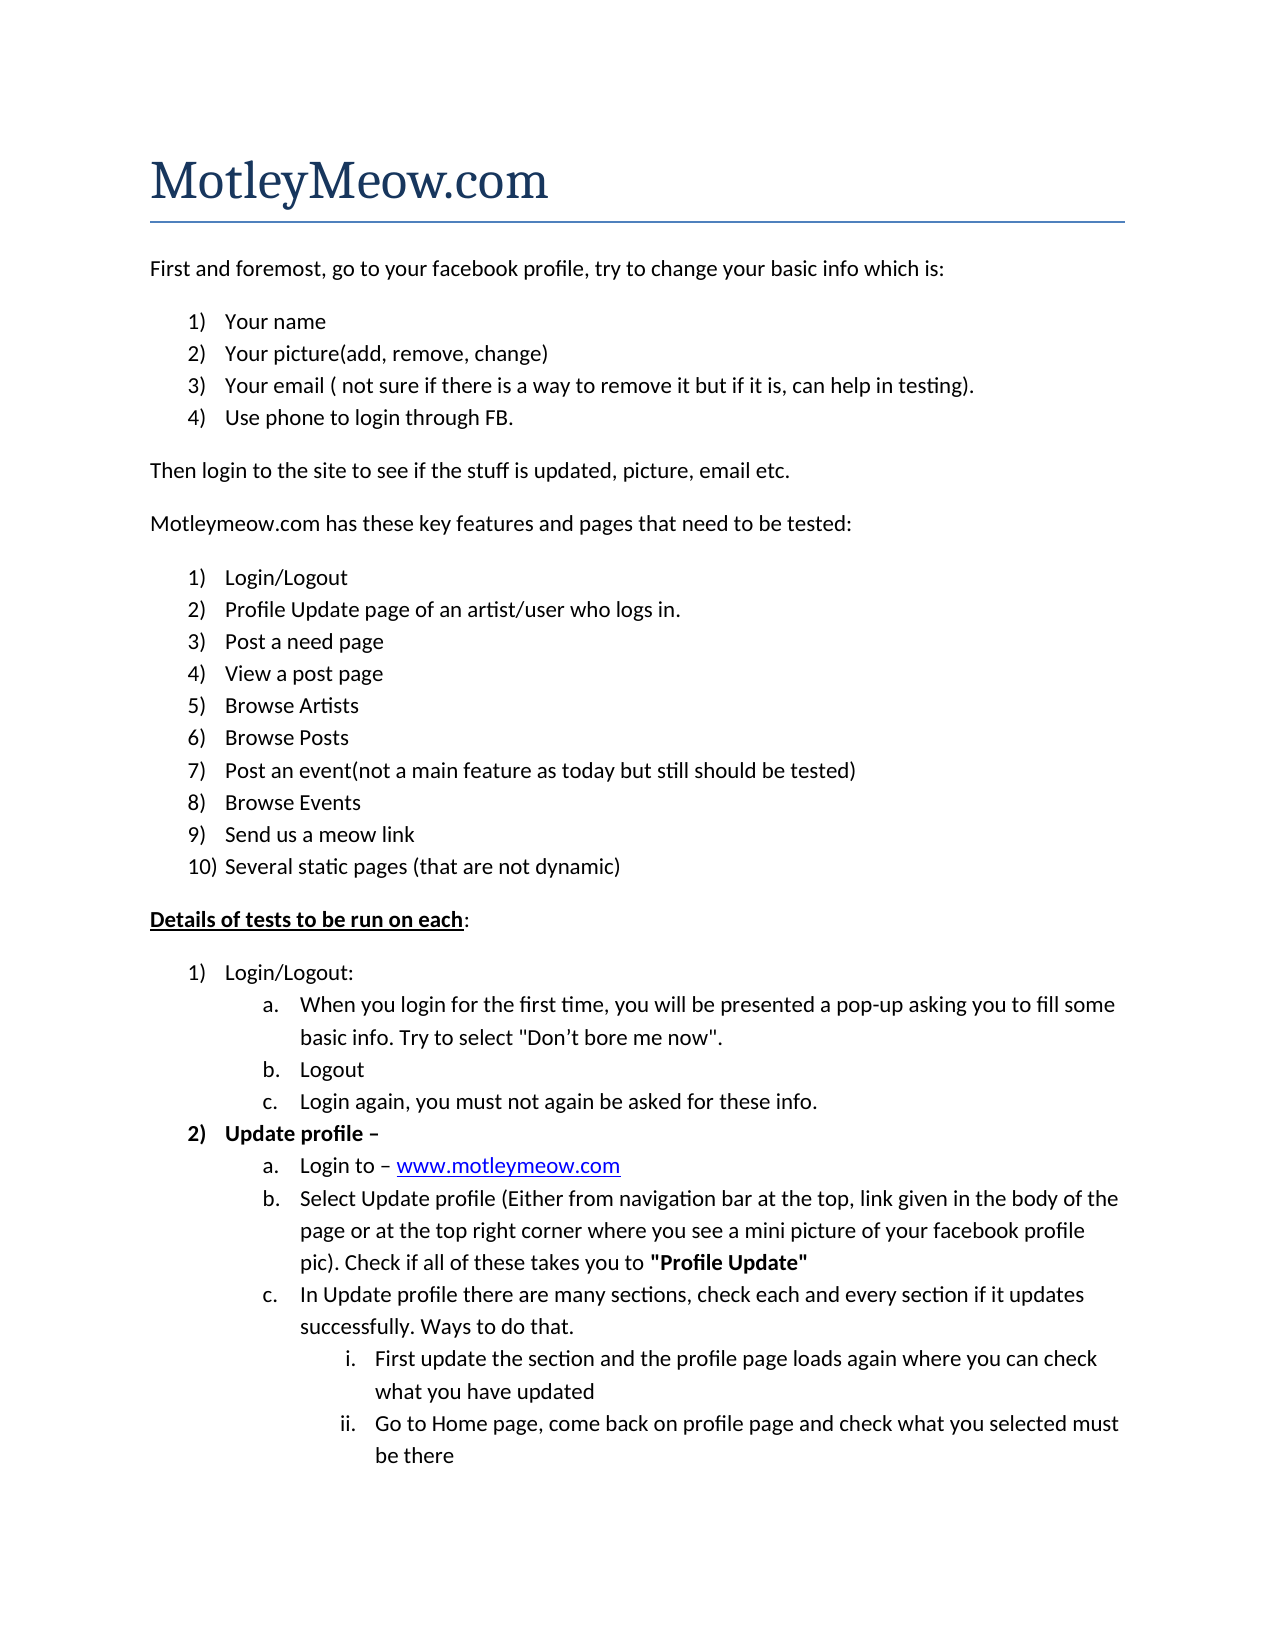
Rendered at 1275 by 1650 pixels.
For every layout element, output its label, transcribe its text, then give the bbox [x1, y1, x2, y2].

list Login/Logout [187, 563, 1125, 591]
list Select Update profile (Either from navigation bar at the top, link given in the body of the page or at the top right corner where you see a mini picture of your facebook profile pic). Check if all of these takes you to "Profile Update" [262, 1184, 1125, 1276]
list Browse Posts [187, 723, 1125, 752]
text Details of tests to be run on each: [150, 905, 1125, 933]
list Go to Home page, come back on profile page and check what you selected must be there [356, 1409, 1125, 1469]
list In Update profile there are many sections, check each and every section if it updates successfully. Ways to do that. [262, 1280, 1125, 1340]
list Browse Artists [187, 691, 1125, 719]
text Motleymeow.com has these key features and pages that need to be tested: [150, 509, 1125, 538]
list Your email ( not sure if there is a way to remove it but if it is, can help in testing). [187, 371, 1125, 399]
title MotleyMeow.com [150, 150, 1125, 221]
list Several static pages (that are not dynamic) [187, 852, 1125, 880]
list Post an event(not a main feature as today but still should be tested) [187, 756, 1125, 784]
list Login/Logout: [187, 958, 1125, 986]
list Update profile – [187, 1119, 1125, 1147]
list Send us a meow link [187, 820, 1125, 848]
list When you login for the first time, you will be presented a pop-up asking you to fill some basic info. Try to select "Don’t bore me now". [262, 991, 1125, 1051]
text Then login to the site to see if the stuff is updated, picture, email etc. [150, 457, 1125, 484]
list Your picture(add, remove, change) [187, 339, 1125, 367]
list Profile Update page of an artist/user who logs in. [187, 595, 1125, 623]
list View a post page [187, 659, 1125, 687]
list Post a need page [187, 627, 1125, 655]
list Browse Events [187, 788, 1125, 816]
list Use phone to login through FB. [187, 403, 1125, 432]
list Login again, you must not again be asked for these info. [262, 1087, 1125, 1115]
list First update the section and the profile page loads again where you can check what you have updated [356, 1344, 1125, 1405]
list Login to – www.motleymeow.com [262, 1151, 1125, 1179]
list Logout [262, 1055, 1125, 1083]
list Your name [187, 307, 1125, 335]
text First and foremost, go to your facebook profile, try to change your basic info which is: [150, 254, 1125, 282]
